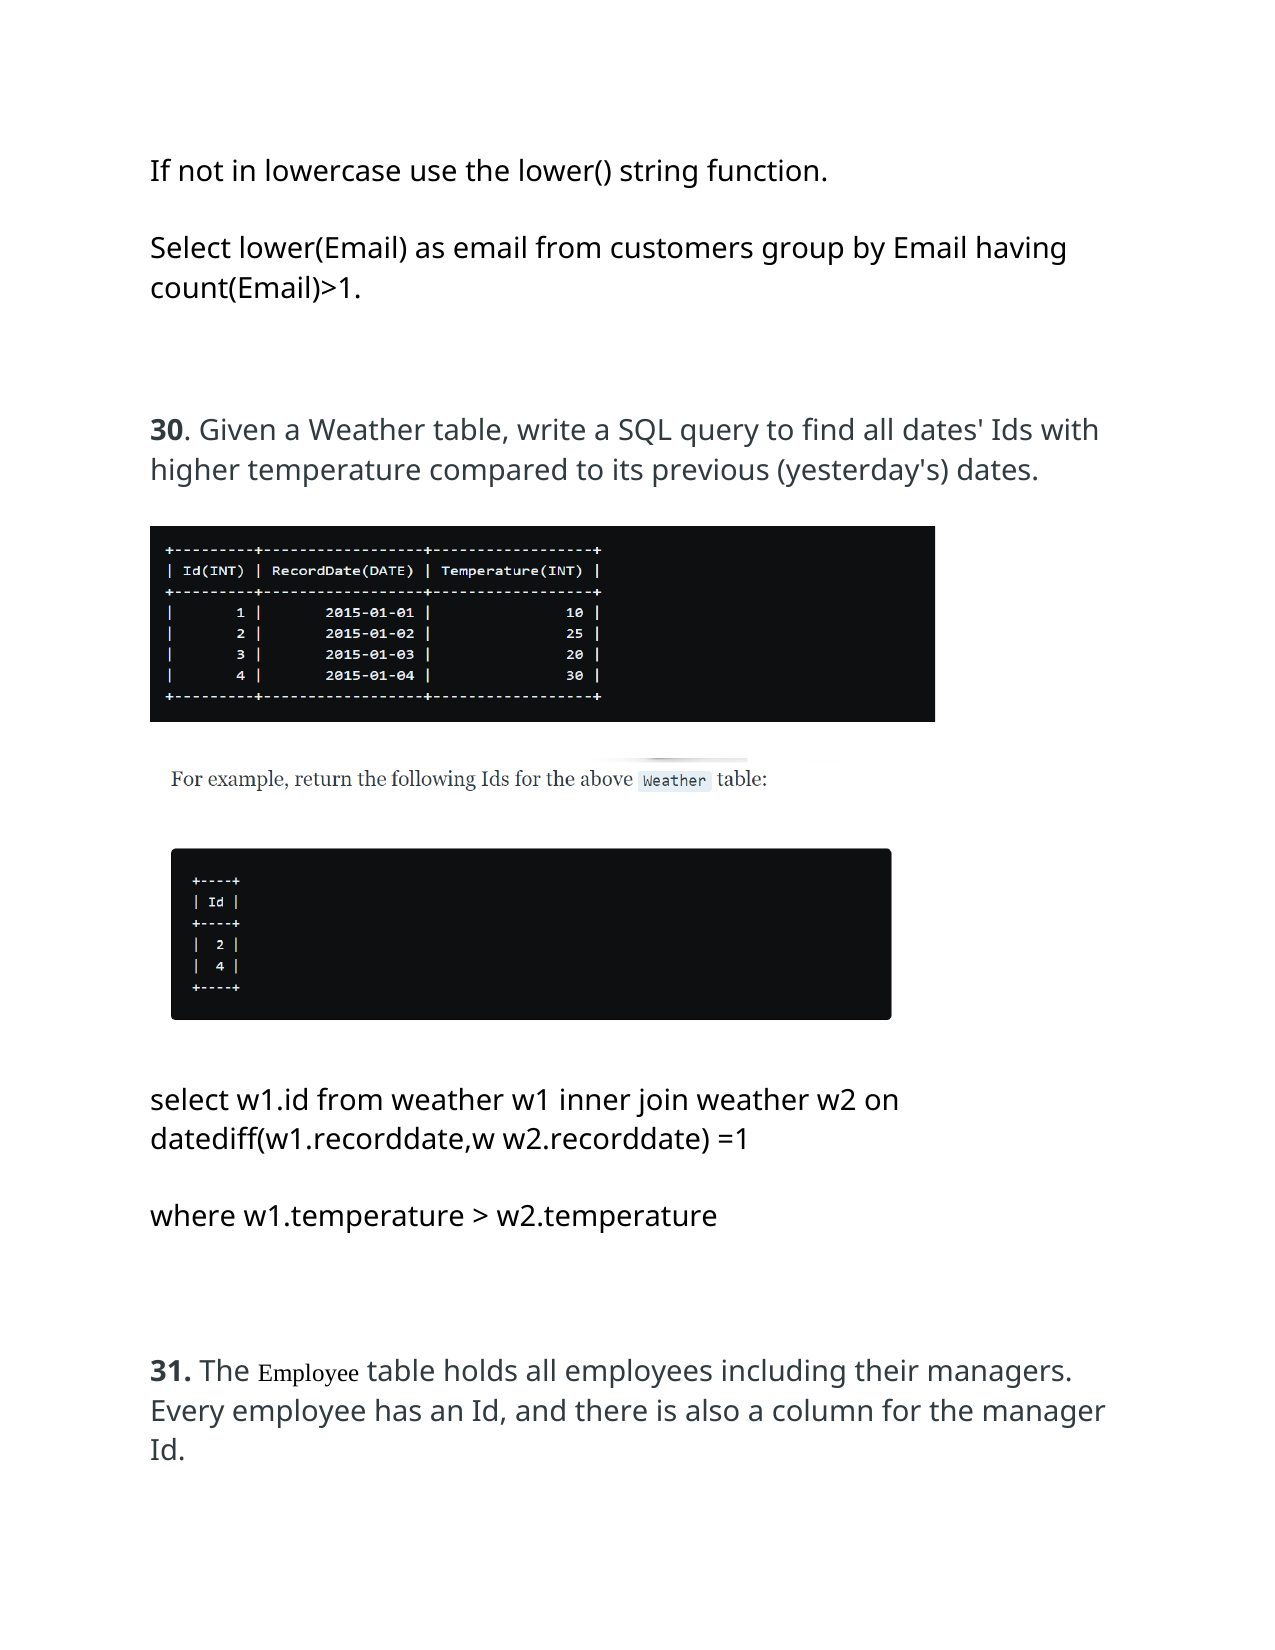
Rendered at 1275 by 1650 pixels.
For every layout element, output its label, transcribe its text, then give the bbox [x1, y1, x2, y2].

text Select lower(Email) as email from customers group by Email having count(Email)>1. [150, 227, 1125, 307]
text where w1.temperature > w2.temperature [150, 1196, 1125, 1235]
picture [150, 758, 916, 1042]
text 31. The Employee table holds all employees including their managers. Every employee has an Id, and there is also a column for the manager Id. [150, 1350, 1125, 1469]
text If not in lowercase use the lower() string function. [150, 150, 1125, 190]
text select w1.id from weather w1 inner join weather w2 on datediff(w1.recorddate,w w2.recorddate) =1 [150, 1079, 1125, 1158]
picture [150, 526, 936, 722]
